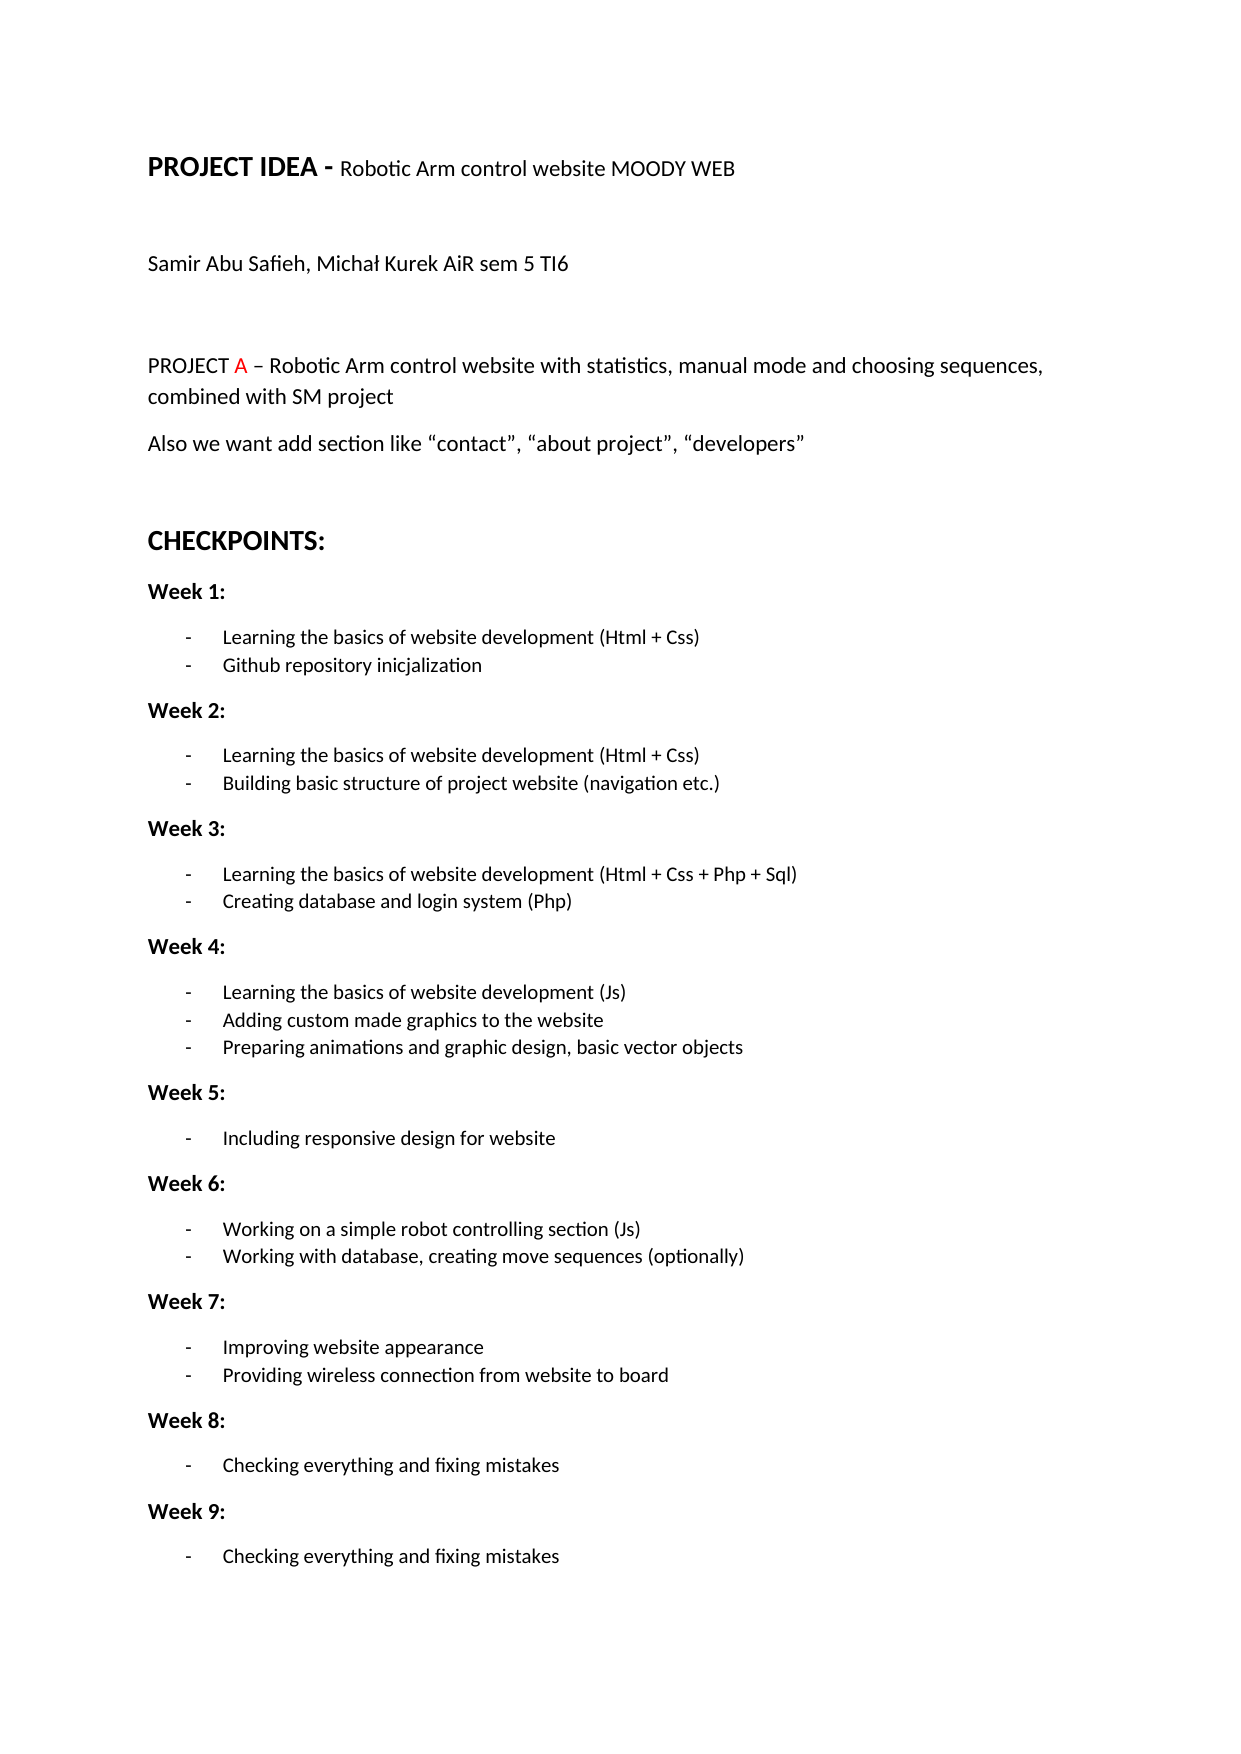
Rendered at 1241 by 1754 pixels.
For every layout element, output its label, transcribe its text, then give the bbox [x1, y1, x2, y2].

list Improving website appearance [185, 1334, 1093, 1360]
list Preparing animations and graphic design, basic vector objects [185, 1034, 1093, 1059]
list Learning the basics of website development (Html + Css) [185, 743, 1093, 768]
text Week 9: [148, 1497, 1093, 1525]
list Including responsive design for website [185, 1125, 1093, 1151]
text Week 1: [148, 577, 1093, 606]
text Week 4: [148, 932, 1093, 961]
list Checking everything and fixing mistakes [185, 1453, 1093, 1478]
list Learning the basics of website development (Html + Css) [185, 624, 1093, 650]
list Learning the basics of website development (Js) [185, 979, 1093, 1005]
text Week 6: [148, 1169, 1093, 1197]
list Working on a simple robot controlling section (Js) [185, 1216, 1093, 1241]
text CHECKPOINTS: [148, 522, 1093, 558]
text Samir Abu Safieh, Michał Kurek AiR sem 5 TI6 [148, 249, 1093, 278]
list Creating database and login system (Php) [185, 888, 1093, 914]
text PROJECT A – Robotic Arm control website with statistics, manual mode and choosing sequences, combined with SM project [148, 352, 1093, 410]
text Week 5: [148, 1078, 1093, 1106]
text Week 7: [148, 1287, 1093, 1316]
list Github repository inicjalization [185, 652, 1093, 677]
list Building basic structure of project website (navigation etc.) [185, 770, 1093, 796]
text PROJECT IDEA - Robotic Arm control website MOODY WEB [148, 148, 1093, 183]
list Providing wireless connection from website to board [185, 1362, 1093, 1387]
list Learning the basics of website development (Html + Css + Php + Sql) [185, 861, 1093, 886]
list Checking everything and fixing mistakes [185, 1544, 1093, 1569]
text Week 2: [148, 696, 1093, 724]
text Week 3: [148, 814, 1093, 842]
list Working with database, creating move sequences (optionally) [185, 1243, 1093, 1269]
list Adding custom made graphics to the website [185, 1007, 1093, 1032]
text Week 8: [148, 1406, 1093, 1434]
text Also we want add section like “contact”, “about project”, “developers” [148, 429, 1093, 457]
